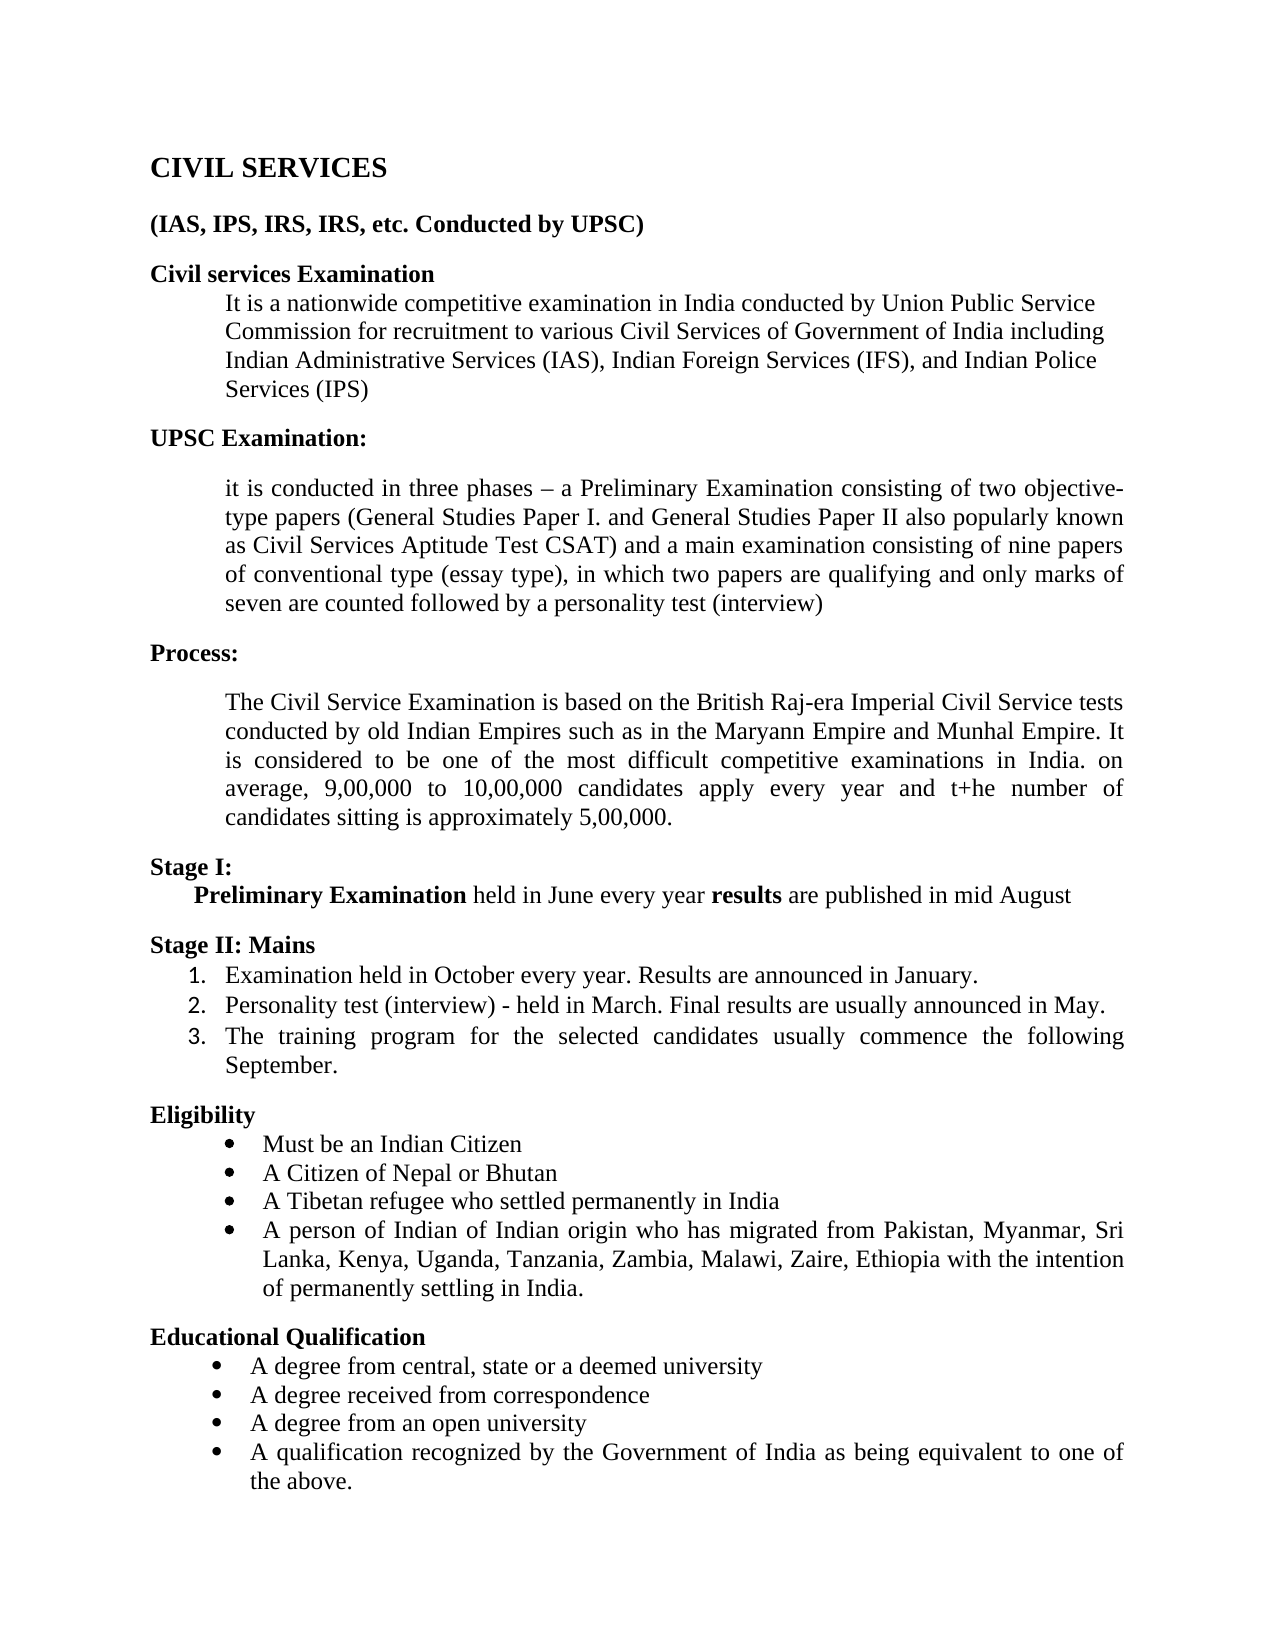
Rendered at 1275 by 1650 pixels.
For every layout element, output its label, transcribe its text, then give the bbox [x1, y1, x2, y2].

list Must be an Indian Citizen [225, 1129, 1125, 1158]
text (IAS, IPS, IRS, IRS, etc. Conducted by UPSC) [150, 209, 1125, 238]
text Eligibility [150, 1100, 1125, 1129]
list A degree from an open university [212, 1408, 1125, 1437]
list It is a nationwide competitive examination in India conducted by Union Public Service Commission for recruitment to various Civil Services of Government of India including Indian Administrative Services (IAS), Indian Foreign Services (IFS), and Indian Police Services (IPS) [225, 288, 1125, 403]
text Stage I: [150, 852, 1125, 881]
list A qualification recognized by the Government of India as being equivalent to one of the above. [212, 1437, 1125, 1495]
list The Civil Service Examination is based on the British Raj-era Imperial Civil Service tests conducted by old Indian Empires such as in the Maryann Empire and Munhal Empire. It is considered to be one of the most difficult competitive examinations in India. on average, 9,00,000 to 10,00,000 candidates apply every year and t+he number of candidates sitting is approximately 5,00,000. [225, 687, 1125, 831]
list A Tibetan refugee who settled permanently in India [225, 1186, 1125, 1215]
list A degree received from correspondence [212, 1380, 1125, 1408]
list Examination held in October every year. Results are announced in January. [187, 959, 1125, 989]
list A person of Indian of Indian origin who has migrated from Pakistan, Myanmar, Sri Lanka, Kenya, Uganda, Tanzania, Zambia, Malawi, Zaire, Ethiopia with the intention of permanently settling in India. [225, 1215, 1125, 1301]
list Personality test (interview) - held in March. Final results are usually announced in May. [187, 989, 1125, 1020]
text Educational Qualification [150, 1322, 1125, 1351]
list A Citizen of Nepal or Bhutan [225, 1158, 1125, 1186]
text Stage II: Mains [150, 930, 1125, 959]
list it is conducted in three phases – a Preliminary Examination consisting of two objective-type papers (General Studies Paper I. and General Studies Paper II also popularly known as Civil Services Aptitude Test CSAT) and a main examination consisting of nine papers of conventional type (essay type), in which two papers are qualifying and only marks of seven are counted followed by a personality test (interview) [225, 473, 1125, 617]
text Civil services Examination [150, 259, 1125, 288]
text Process: [150, 638, 1125, 666]
text UPSC Examination: [150, 423, 1125, 452]
text CIVIL SERVICES [150, 150, 1125, 183]
list A degree from central, state or a deemed university [212, 1351, 1125, 1380]
text Preliminary Examination held in June every year results are published in mid August [150, 881, 1125, 909]
list The training program for the selected candidates usually commence the following September. [187, 1020, 1125, 1079]
